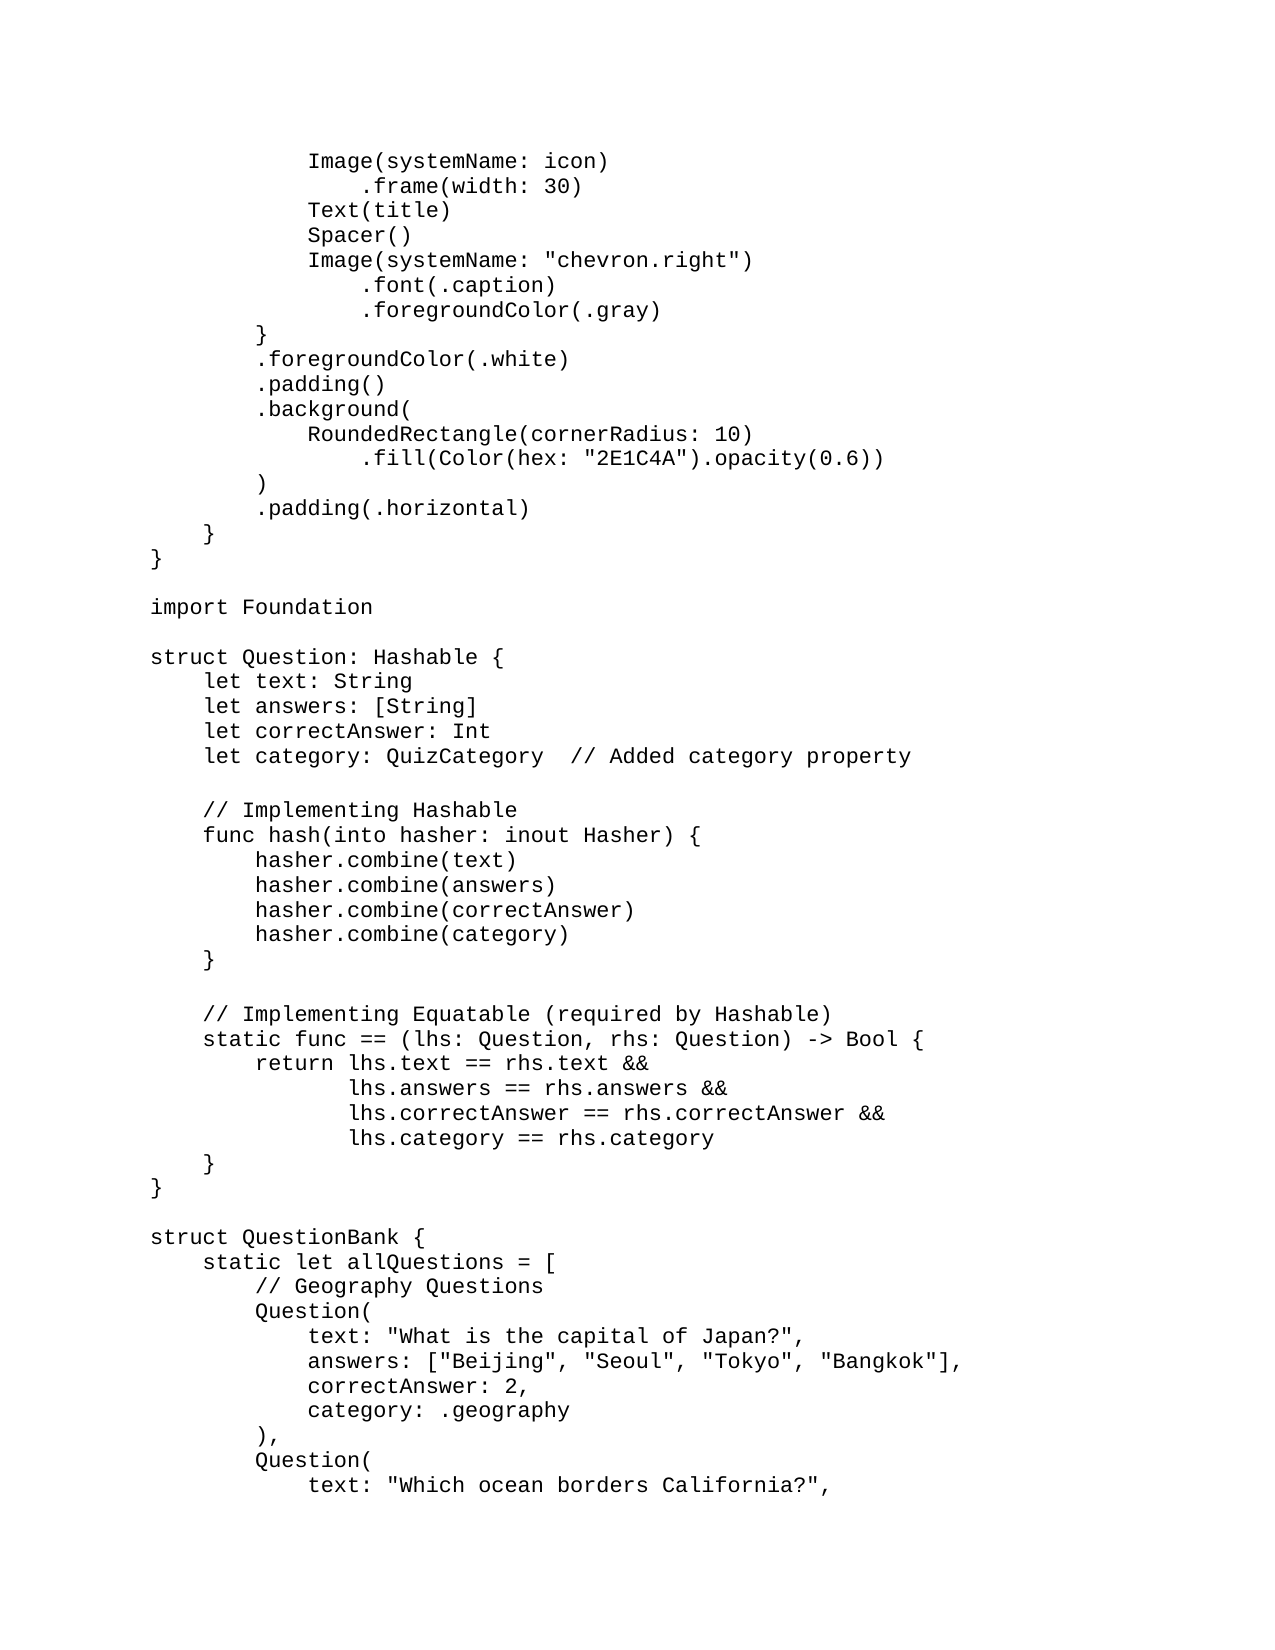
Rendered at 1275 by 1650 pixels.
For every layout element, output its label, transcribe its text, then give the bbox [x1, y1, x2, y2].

text let answers: [String] [150, 695, 1125, 720]
text let text: String [150, 671, 1125, 695]
text hasher.combine(answers) [150, 874, 1125, 899]
text .frame(width: 30) [150, 175, 1125, 199]
text category: .geography [150, 1399, 1125, 1424]
text hasher.combine(text) [150, 849, 1125, 874]
text ), [150, 1424, 1125, 1449]
text } [150, 1176, 1125, 1201]
text .foregroundColor(.gray) [150, 299, 1125, 323]
text Question( [150, 1449, 1125, 1474]
text lhs.answers == rhs.answers && [150, 1077, 1125, 1102]
text // Implementing Equatable (required by Hashable) [150, 1003, 1125, 1028]
text .font(.caption) [150, 274, 1125, 299]
text Image(systemName: icon) [150, 150, 1125, 175]
text .padding(.horizontal) [150, 497, 1125, 522]
text static let allQuestions = [ [150, 1251, 1125, 1276]
text func hash(into hasher: inout Hasher) { [150, 824, 1125, 849]
text struct QuestionBank { [150, 1226, 1125, 1251]
text text: "What is the capital of Japan?", [150, 1325, 1125, 1350]
text } [150, 547, 1125, 571]
text Image(systemName: "chevron.right") [150, 249, 1125, 274]
text } [150, 323, 1125, 348]
text .foregroundColor(.white) [150, 348, 1125, 373]
text return lhs.text == rhs.text && [150, 1052, 1125, 1077]
text struct Question: Hashable { [150, 646, 1125, 671]
text Text(title) [150, 199, 1125, 224]
text RoundedRectangle(cornerRadius: 10) [150, 423, 1125, 447]
text // Implementing Hashable [150, 799, 1125, 824]
text let category: QuizCategory // Added category property [150, 745, 1125, 770]
text } [150, 1152, 1125, 1176]
text .fill(Color(hex: "2E1C4A").opacity(0.6)) [150, 447, 1125, 472]
text Question( [150, 1300, 1125, 1325]
text } [150, 948, 1125, 973]
text static func == (lhs: Question, rhs: Question) -> Bool { [150, 1028, 1125, 1052]
text } [150, 522, 1125, 547]
text ) [150, 472, 1125, 497]
text Spacer() [150, 224, 1125, 249]
text text: "Which ocean borders California?", [150, 1474, 1125, 1499]
text answers: ["Beijing", "Seoul", "Tokyo", "Bangkok"], [150, 1350, 1125, 1375]
text let correctAnswer: Int [150, 720, 1125, 745]
text lhs.correctAnswer == rhs.correctAnswer && [150, 1102, 1125, 1127]
text hasher.combine(category) [150, 923, 1125, 948]
text // Geography Questions [150, 1276, 1125, 1300]
text lhs.category == rhs.category [150, 1127, 1125, 1152]
text import Foundation [150, 596, 1125, 621]
text .padding() [150, 373, 1125, 398]
text hasher.combine(correctAnswer) [150, 899, 1125, 923]
text correctAnswer: 2, [150, 1375, 1125, 1399]
text .background( [150, 398, 1125, 423]
